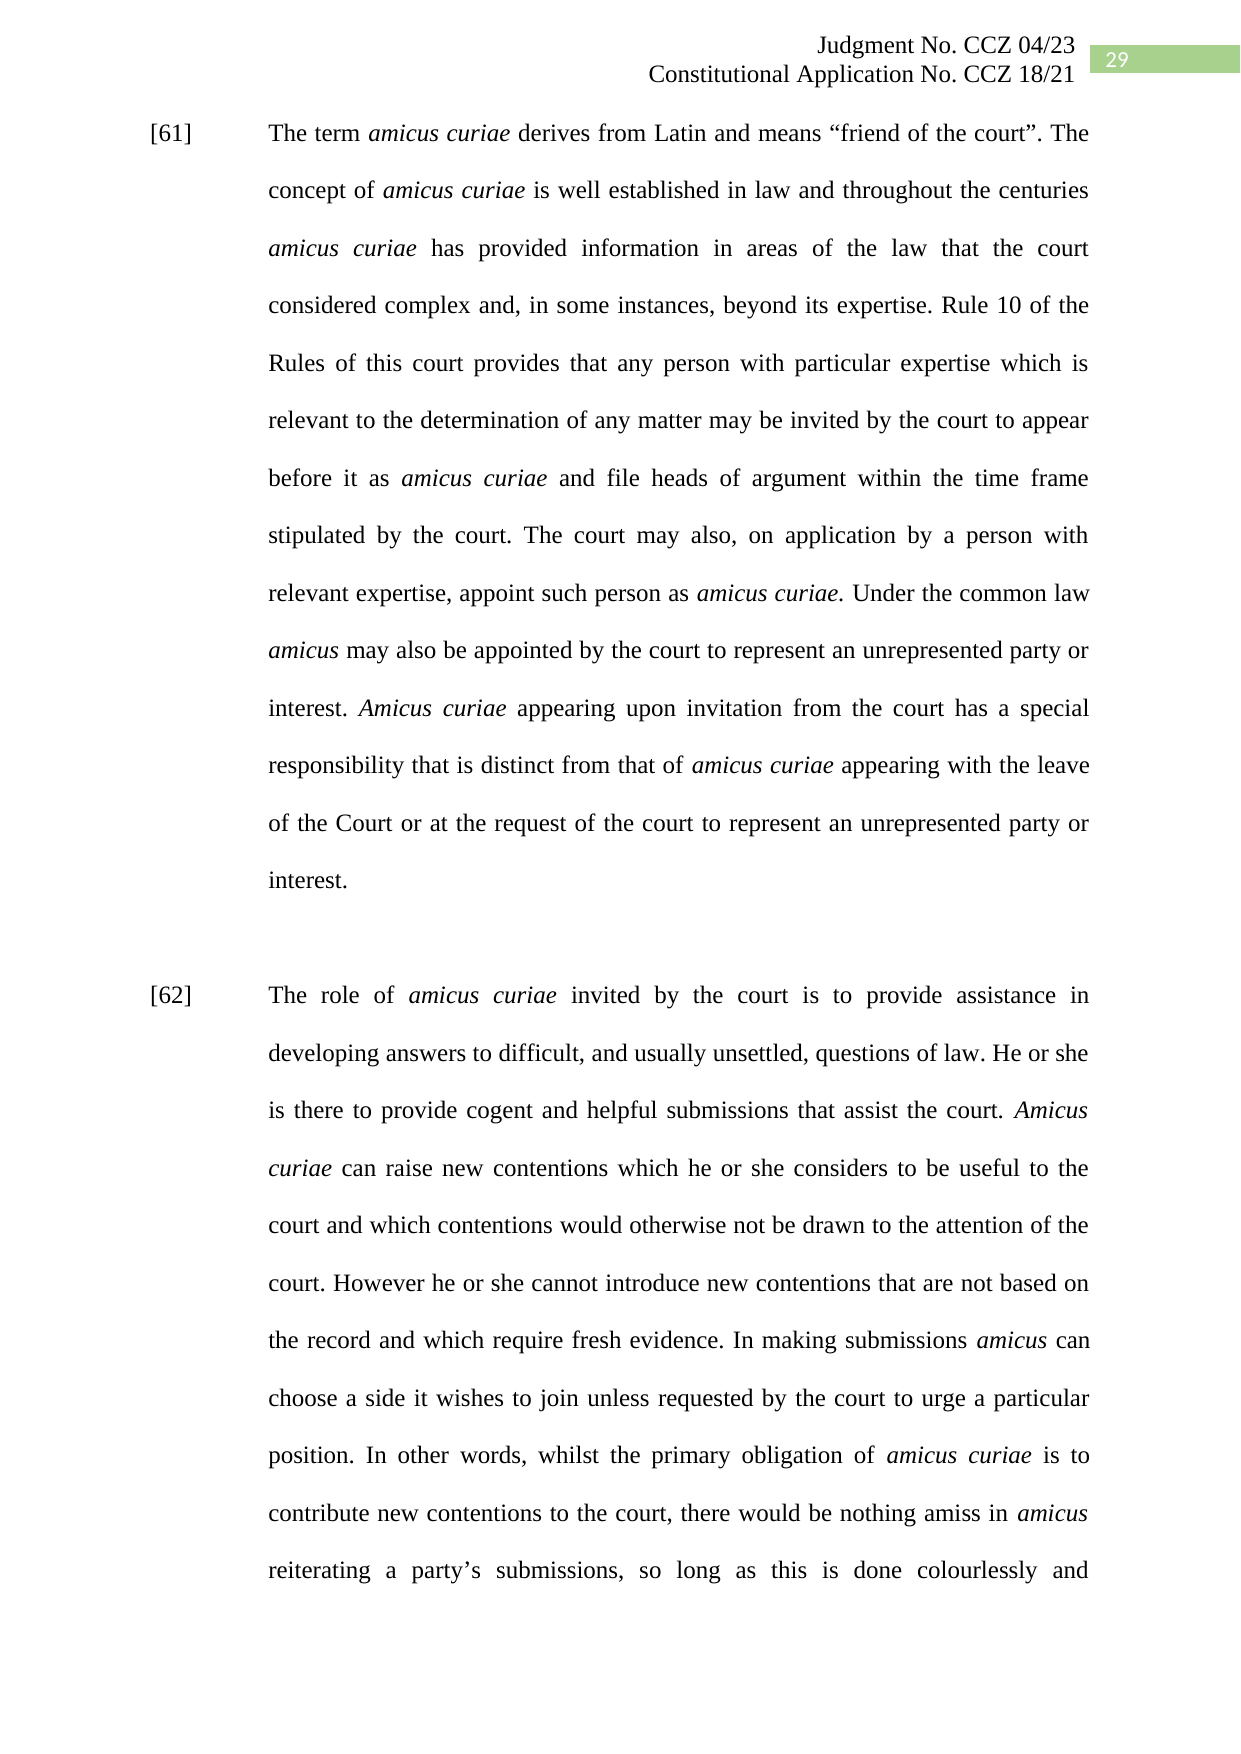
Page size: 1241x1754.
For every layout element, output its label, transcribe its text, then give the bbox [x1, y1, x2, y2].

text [150, 981, 1090, 1584]
text [61] The term amicus curiae derives from Latin and means “friend of the court”. The concept of amicus curiae is well established in law and throughout the centuries amicus curiae has provided information in areas of the law that the court considered complex and, in some instances, beyond its expertise. Rule 10 of the Rules of this court provides that any person with particular expertise which is relevant to the determination of any matter may be invited by the court to appear before it as amicus curiae and file heads of argument within the time frame stipulated by the court. The court may also, on application by a person with relevant expertise, appoint such person as amicus curiae. Under the common law amicus may also be appointed by the court to represent an unrepresented party or interest. Amicus curiae appearing upon invitation from the court has a special responsibility that is distinct from that of amicus curiae appearing with the leave of the Court or at the request of the court to represent an unrepresented party or interest. [150, 118, 1090, 894]
